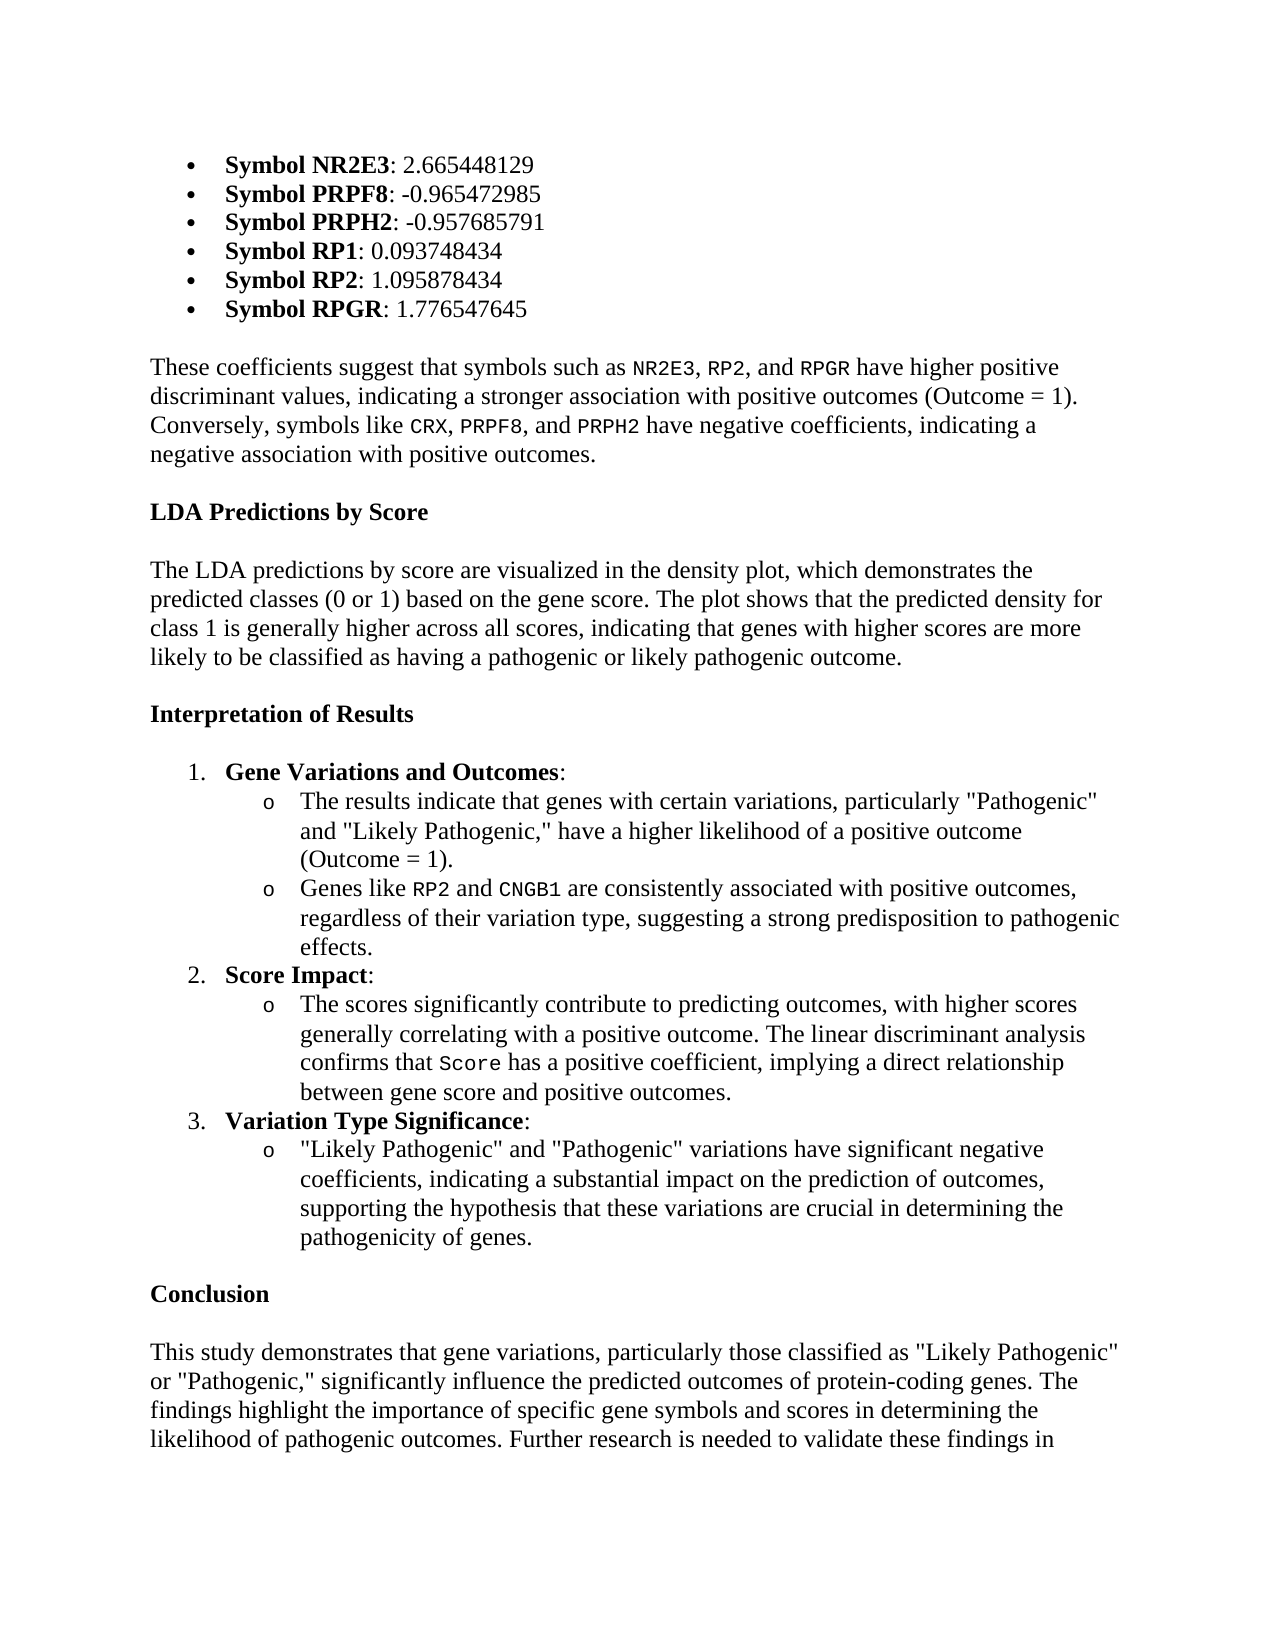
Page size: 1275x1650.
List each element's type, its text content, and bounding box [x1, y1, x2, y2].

text These coefficients suggest that symbols such as NR2E3, RP2, and RPGR have higher positive discriminant values, indicating a stronger association with positive outcomes (Outcome = 1). Conversely, symbols like CRX, PRPF8, and PRPH2 have negative coefficients, indicating a negative association with positive outcomes. [150, 352, 1125, 468]
list Symbol RP1: 0.093748434 [187, 236, 1125, 265]
list Variation Type Significance: [187, 1106, 1125, 1134]
list Genes like RP2 and CNGB1 are consistently associated with positive outcomes, regardless of their variation type, suggesting a strong predisposition to pathogenic effects. [262, 873, 1125, 960]
list Symbol PRPF8: -0.965472985 [187, 179, 1125, 207]
list Symbol RPGR: 1.776547645 [187, 294, 1125, 322]
list Symbol NR2E3: 2.665448129 [187, 150, 1125, 179]
list The results indicate that genes with certain variations, particularly "Pathogenic" and "Likely Pathogenic," have a higher likelihood of a positive outcome (Outcome = 1). [262, 786, 1125, 873]
list Symbol PRPH2: -0.957685791 [187, 207, 1125, 236]
list Gene Variations and Outcomes: [187, 757, 1125, 786]
list "Likely Pathogenic" and "Pathogenic" variations have significant negative coefficients, indicating a substantial impact on the prediction of outcomes, supporting the hypothesis that these variations are crucial in determining the pathogenicity of genes. [262, 1134, 1125, 1250]
text The LDA predictions by score are visualized in the density plot, which demonstrates the predicted classes (0 or 1) based on the gene score. The plot shows that the predicted density for class 1 is generally higher across all scores, indicating that genes with higher scores are more likely to be classified as having a pathogenic or likely pathogenic outcome. [150, 555, 1125, 670]
text Interpretation of Results [150, 699, 1125, 728]
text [150, 1337, 1125, 1452]
text LDA Predictions by Score [150, 497, 1125, 526]
list Score Impact: [187, 960, 1125, 989]
text Conclusion [150, 1279, 1125, 1308]
list The scores significantly contribute to predicting outcomes, with higher scores generally correlating with a positive outcome. The linear discriminant analysis confirms that Score has a positive coefficient, implying a direct relationship between gene score and positive outcomes. [262, 989, 1125, 1106]
list Symbol RP2: 1.095878434 [187, 265, 1125, 294]
